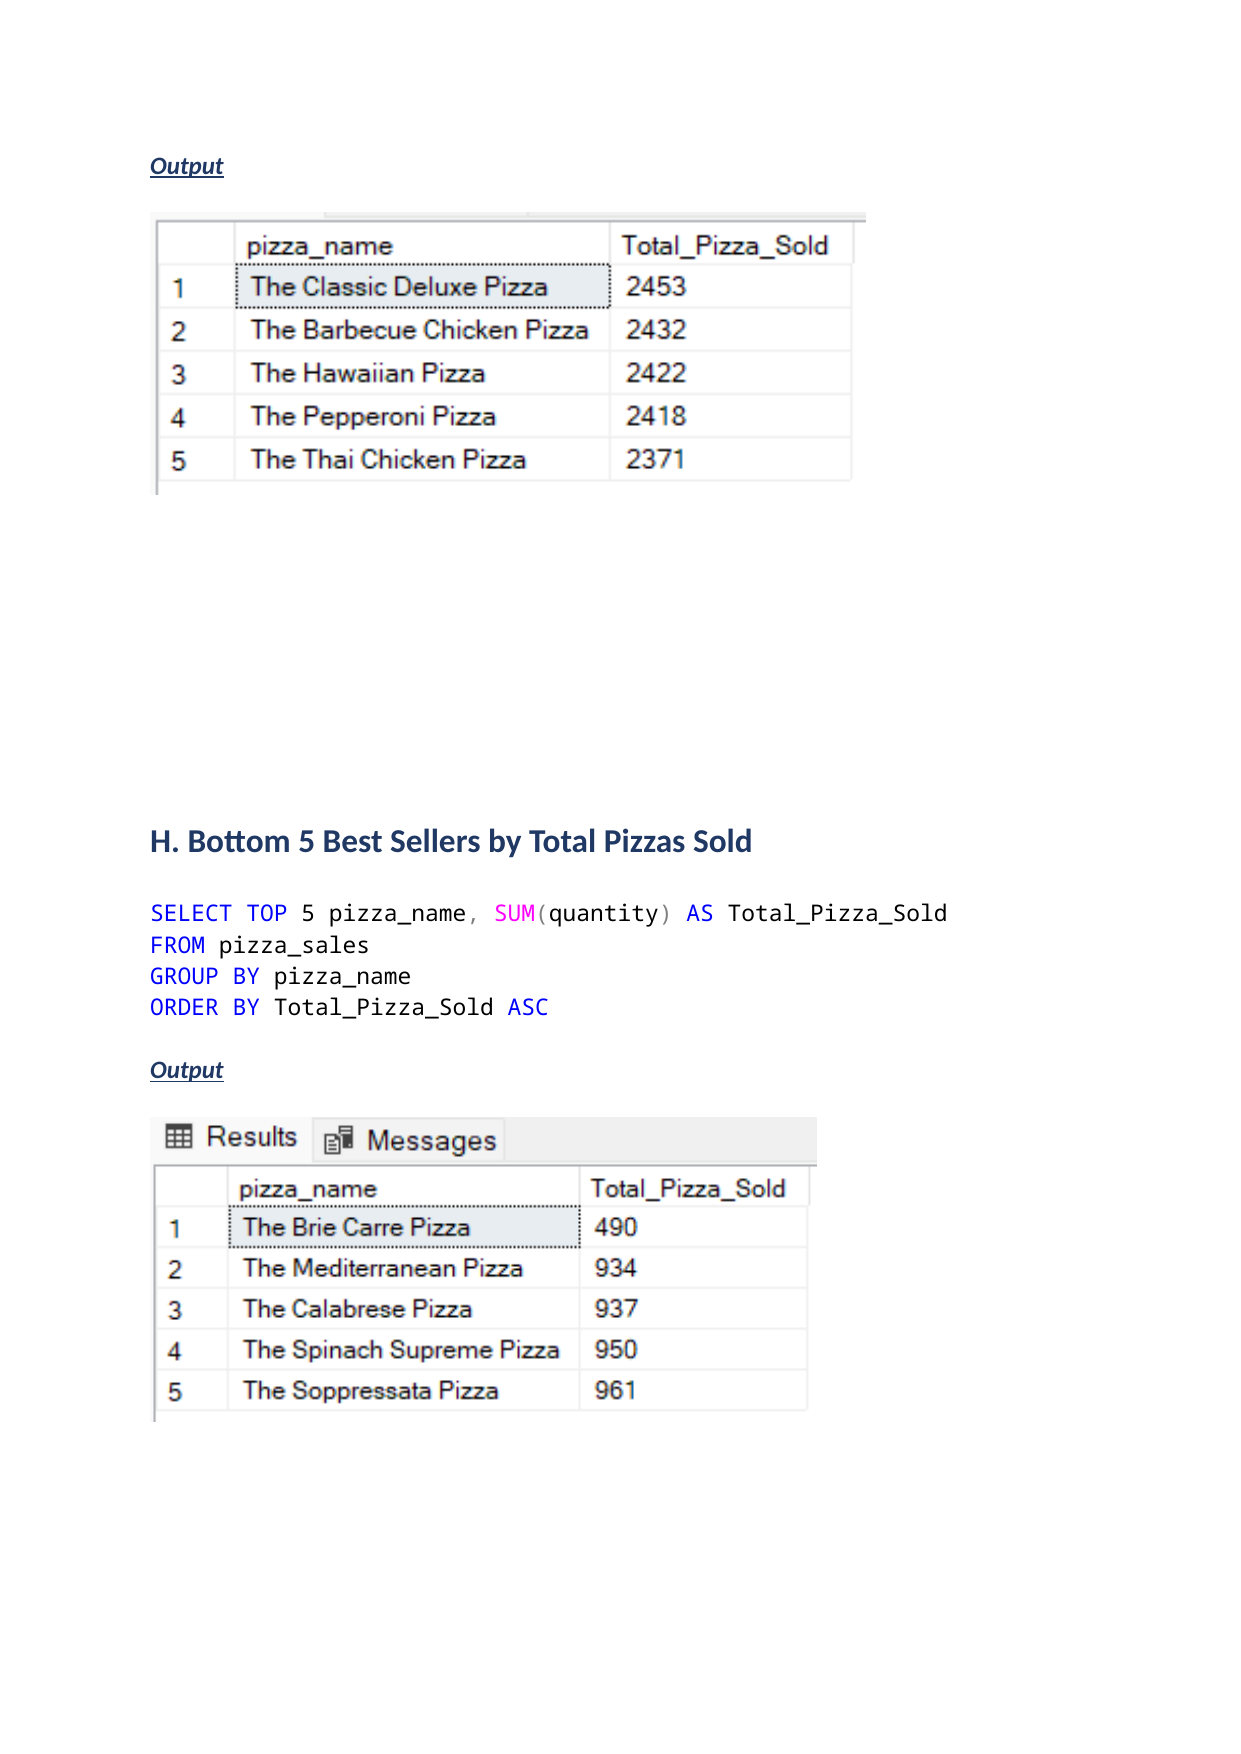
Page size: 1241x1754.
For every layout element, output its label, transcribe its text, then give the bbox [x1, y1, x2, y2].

text SELECT TOP 5 pizza_name, SUM(quantity) AS Total_Pizza_Sold [150, 897, 1090, 929]
picture [150, 1117, 817, 1422]
text FROM pizza_sales [150, 929, 1090, 960]
text Output [150, 150, 1090, 181]
text H. Bottom 5 Best Sellers by Total Pizzas Sold [150, 820, 1090, 860]
picture [150, 212, 866, 495]
text GROUP BY pizza_name [150, 960, 1090, 991]
text Output [150, 1055, 1090, 1085]
text ORDER BY Total_Pizza_Sold ASC [150, 991, 1090, 1022]
